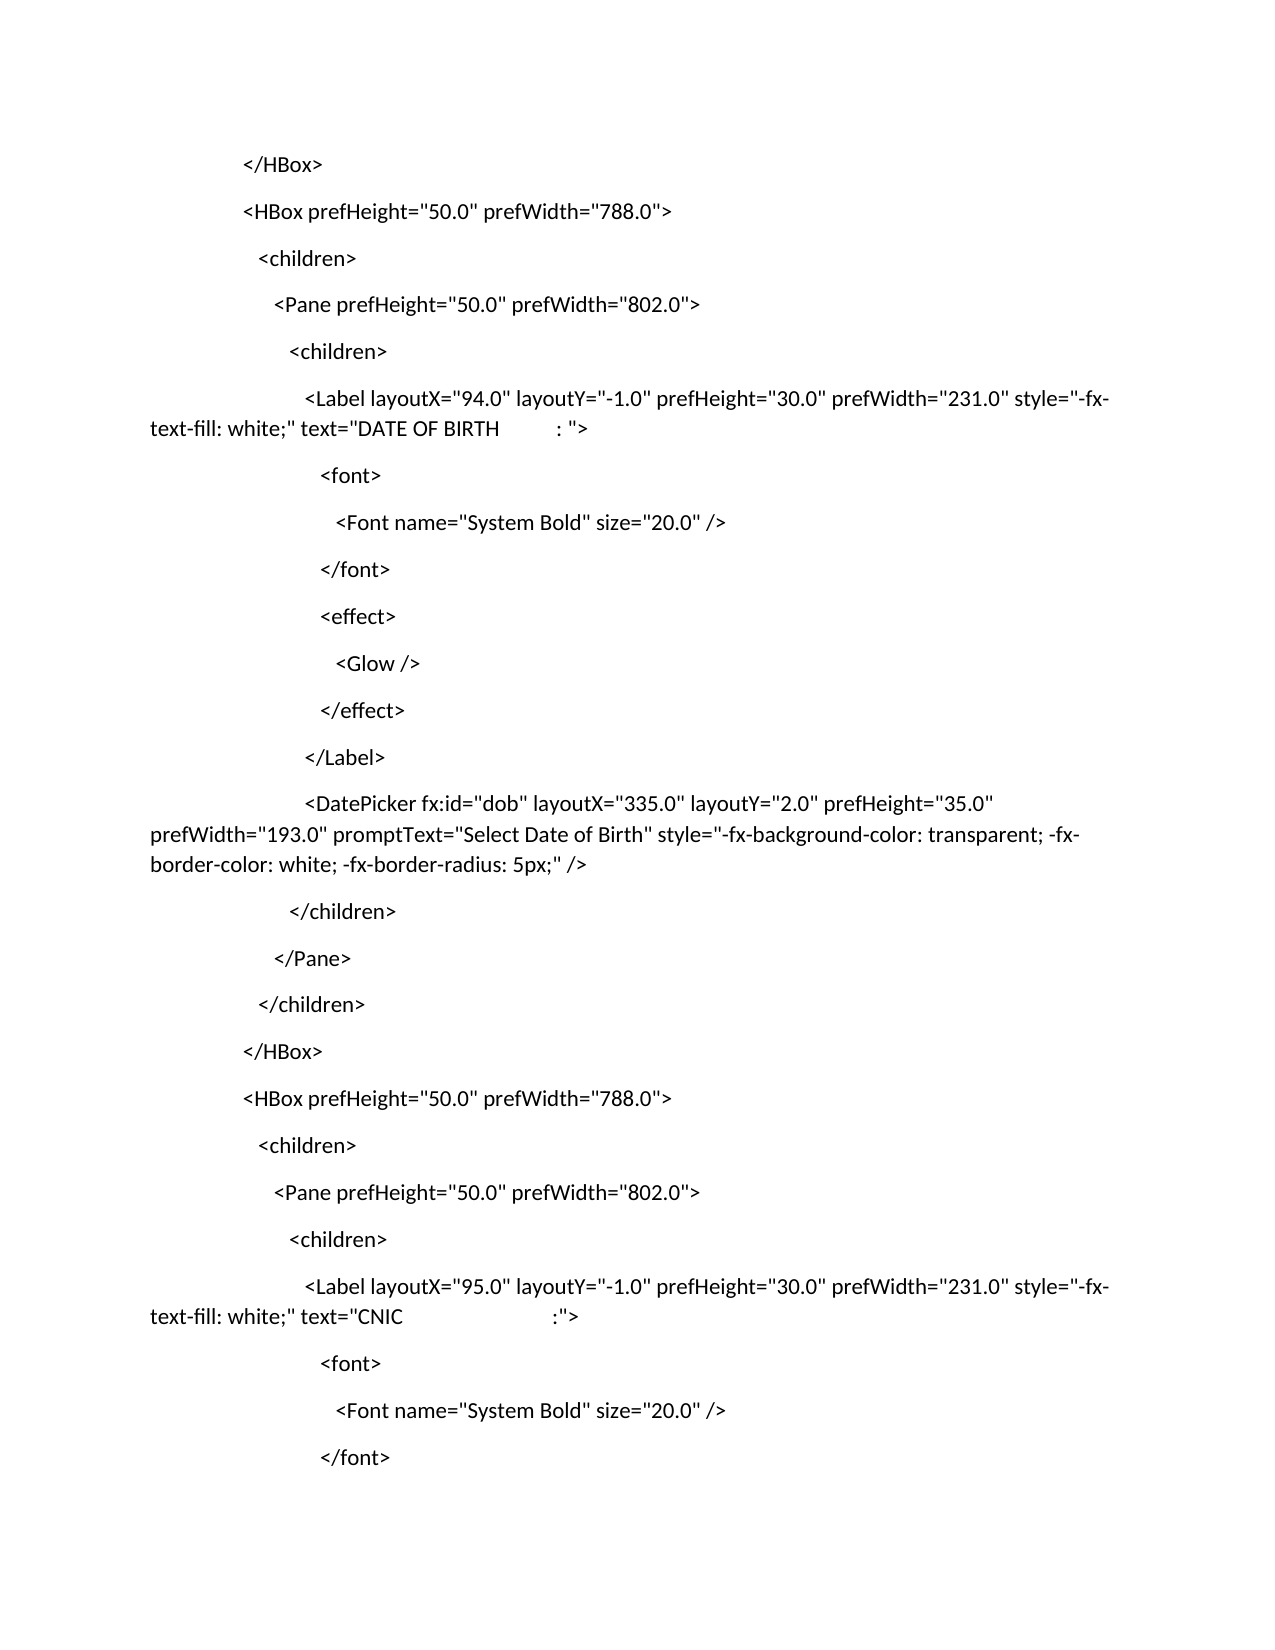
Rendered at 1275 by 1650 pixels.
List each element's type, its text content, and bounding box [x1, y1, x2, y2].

text <children> [150, 244, 1125, 272]
text </HBox> [150, 1037, 1125, 1066]
text </effect> [150, 696, 1125, 724]
text </Label> [150, 743, 1125, 771]
text <children> [150, 1225, 1125, 1253]
text <Label layoutX="95.0" layoutY="-1.0" prefHeight="30.0" prefWidth="231.0" style="-fx-text-fill: white;" text="CNIC :"> [150, 1272, 1125, 1330]
text </font> [150, 555, 1125, 583]
text </HBox> [150, 150, 1125, 178]
text <Glow /> [150, 649, 1125, 677]
text <Font name="System Bold" size="20.0" /> [150, 1396, 1125, 1424]
text <font> [150, 1349, 1125, 1377]
text <Label layoutX="94.0" layoutY="-1.0" prefHeight="30.0" prefWidth="231.0" style="-fx-text-fill: white;" text="DATE OF BIRTH : "> [150, 384, 1125, 443]
text </Pane> [150, 944, 1125, 972]
text </font> [150, 1443, 1125, 1471]
text </children> [150, 991, 1125, 1019]
text <Pane prefHeight="50.0" prefWidth="802.0"> [150, 291, 1125, 319]
text <children> [150, 1131, 1125, 1159]
text <HBox prefHeight="50.0" prefWidth="788.0"> [150, 197, 1125, 225]
text <children> [150, 337, 1125, 366]
text <Font name="System Bold" size="20.0" /> [150, 508, 1125, 536]
text </children> [150, 897, 1125, 925]
text <Pane prefHeight="50.0" prefWidth="802.0"> [150, 1178, 1125, 1206]
text <font> [150, 461, 1125, 489]
text <HBox prefHeight="50.0" prefWidth="788.0"> [150, 1084, 1125, 1112]
text <effect> [150, 602, 1125, 630]
text <DatePicker fx:id="dob" layoutX="335.0" layoutY="2.0" prefHeight="35.0" prefWidth="193.0" promptText="Select Date of Birth" style="-fx-background-color: transparent; -fx-border-color: white; -fx-border-radius: 5px;" /> [150, 789, 1125, 878]
